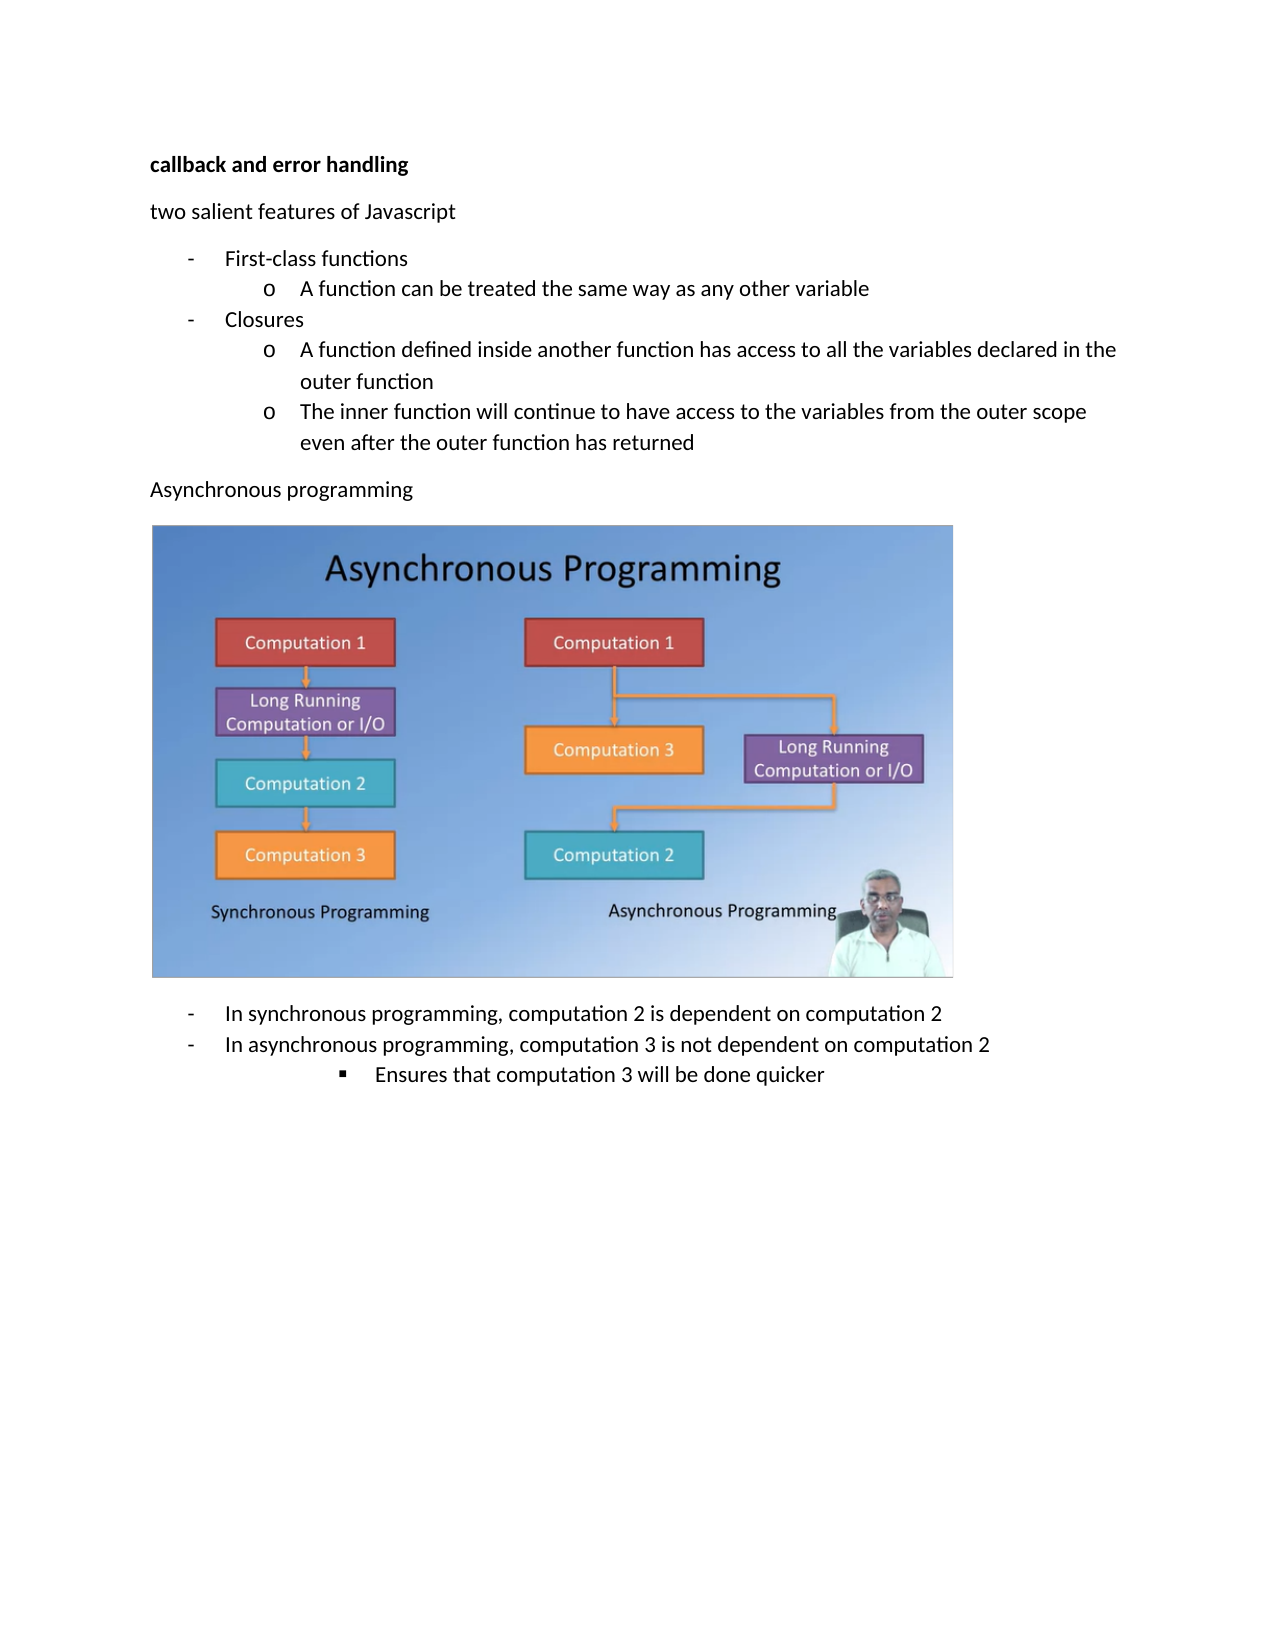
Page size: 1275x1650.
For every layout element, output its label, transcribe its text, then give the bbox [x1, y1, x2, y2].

list A function defined inside another function has access to all the variables declared in the outer function [262, 336, 1125, 395]
picture [150, 522, 954, 981]
text Asynchronous programming [150, 475, 1125, 503]
list In synchronous programming, computation 2 is dependent on computation 2 [187, 999, 1125, 1028]
text callback and error handling [150, 150, 1125, 178]
list A function can be treated the same way as any other variable [262, 274, 1125, 303]
list In asynchronous programming, computation 3 is not dependent on computation 2 [187, 1030, 1125, 1058]
text two salient features of Javascript [150, 197, 1125, 225]
list Ensures that computation 3 will be done quicker [337, 1060, 1125, 1088]
list Closures [187, 305, 1125, 333]
list The inner function will continue to have access to the variables from the outer scope even after the outer function has returned [262, 397, 1125, 457]
list First-class functions [187, 244, 1125, 272]
